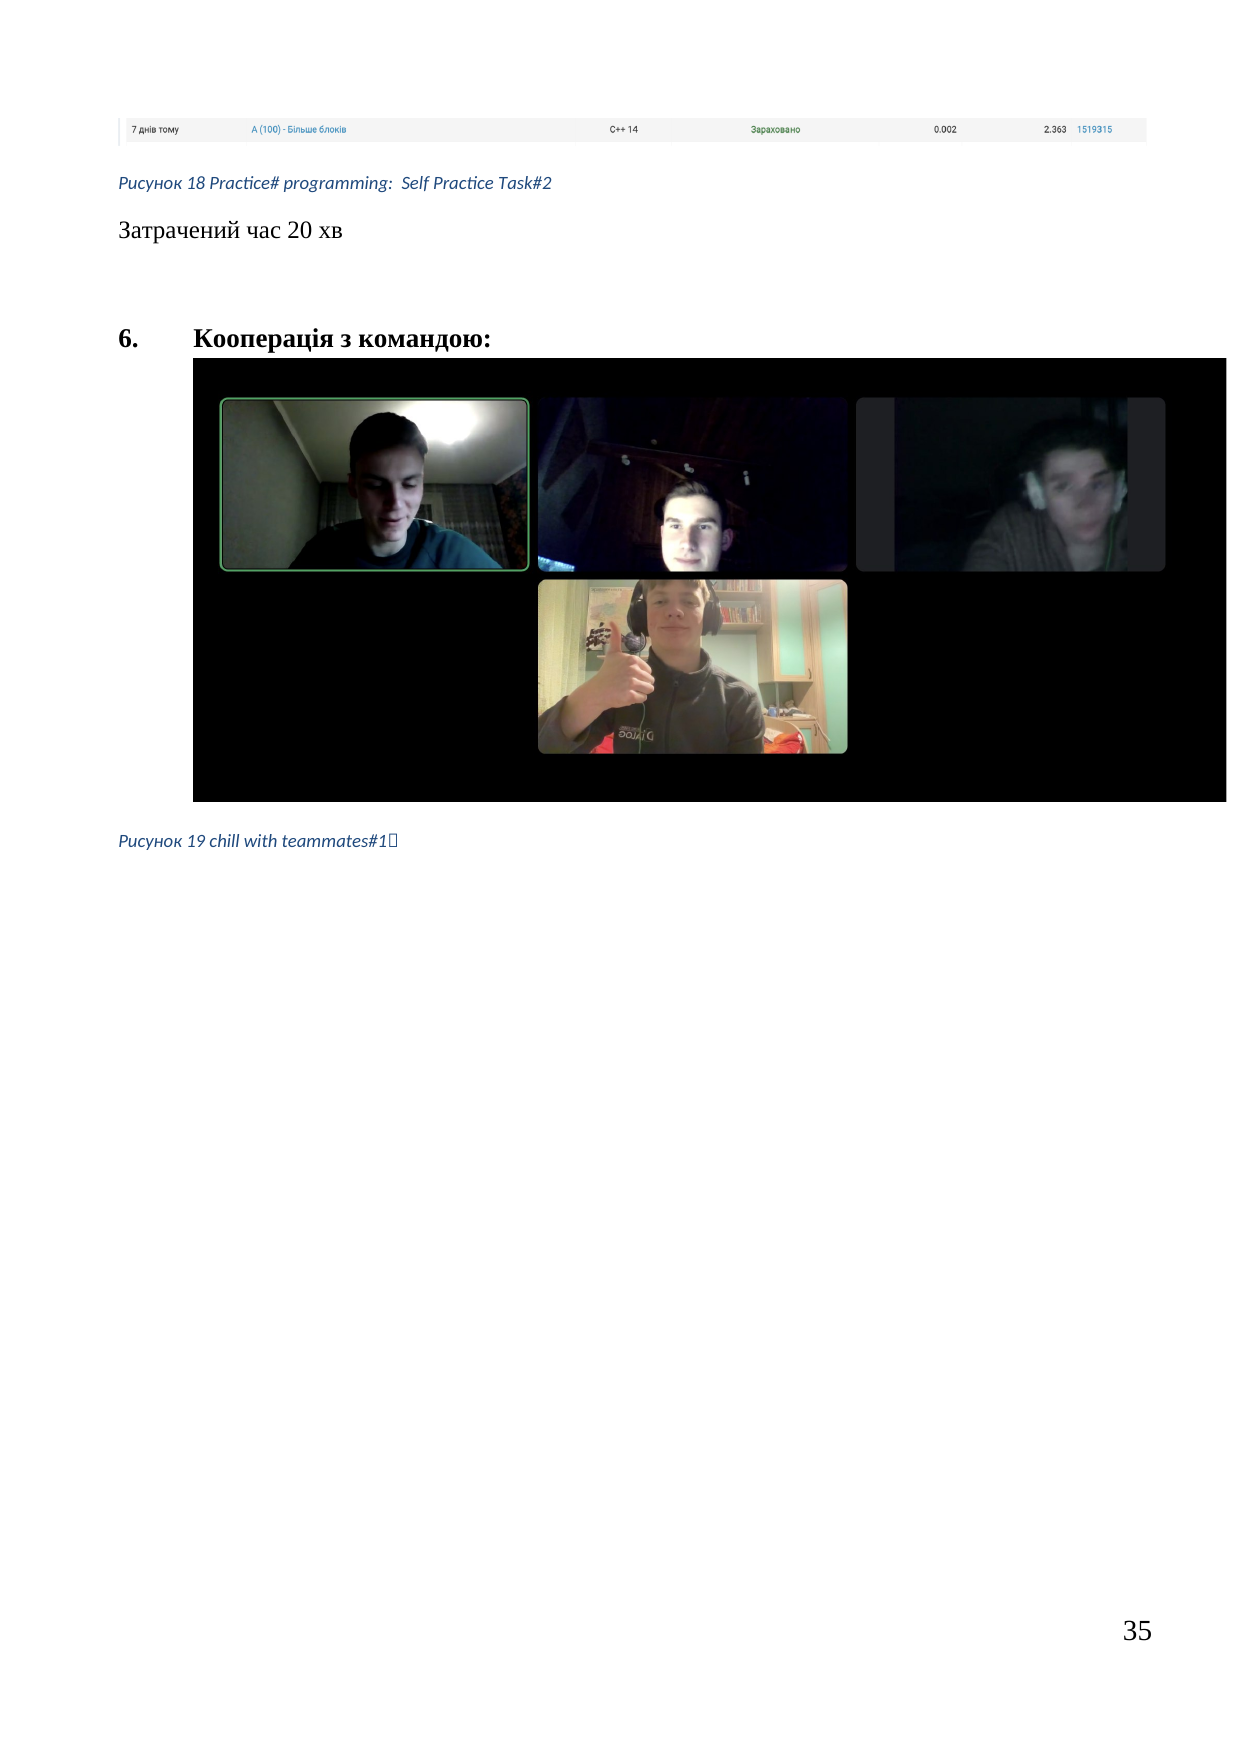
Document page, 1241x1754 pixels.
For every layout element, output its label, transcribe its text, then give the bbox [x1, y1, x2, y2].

subtitle 6. Кооперація з командою: [118, 323, 1152, 354]
text Затрачений час 20 хв [118, 215, 1152, 244]
picture [118, 118, 1152, 146]
picture [193, 358, 1227, 802]
